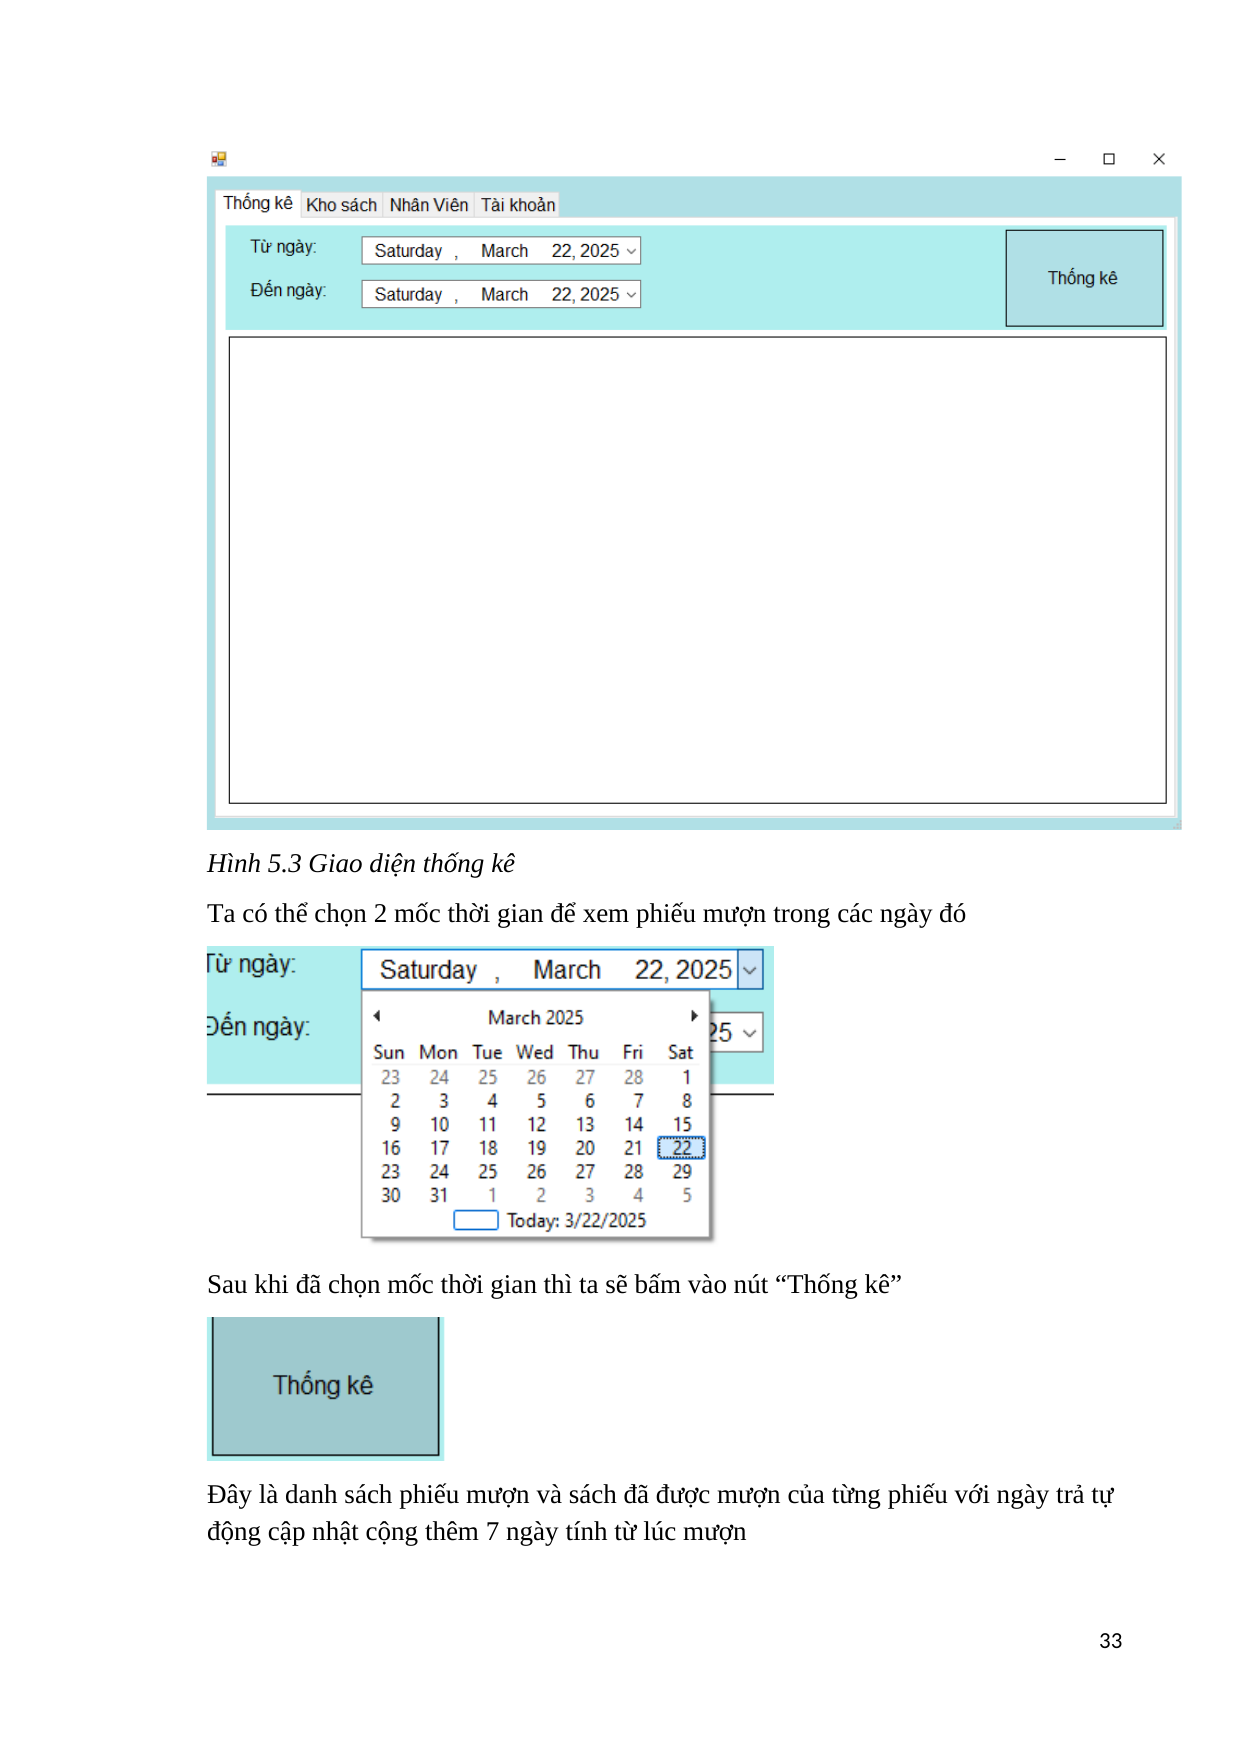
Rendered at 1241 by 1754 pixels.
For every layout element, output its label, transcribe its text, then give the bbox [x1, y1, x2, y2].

text Đây là danh sách phiếu mượn và sách đã được mượn của từng phiếu với ngày trả tự động cập nhật cộng thêm 7 ngày tính từ lúc mượn [207, 1478, 1122, 1547]
text Sau khi đã chọn mốc thời gian thì ta sẽ bấm vào nút “Thống kê” [207, 1268, 1122, 1299]
text Ta có thể chọn 2 mốc thời gian để xem phiếu mượn trong các ngày đó [207, 897, 1122, 928]
picture [206, 147, 1182, 830]
text Hình 5.3 Giao diện thống kê [207, 847, 1122, 878]
picture [206, 1317, 446, 1461]
picture [206, 946, 774, 1251]
